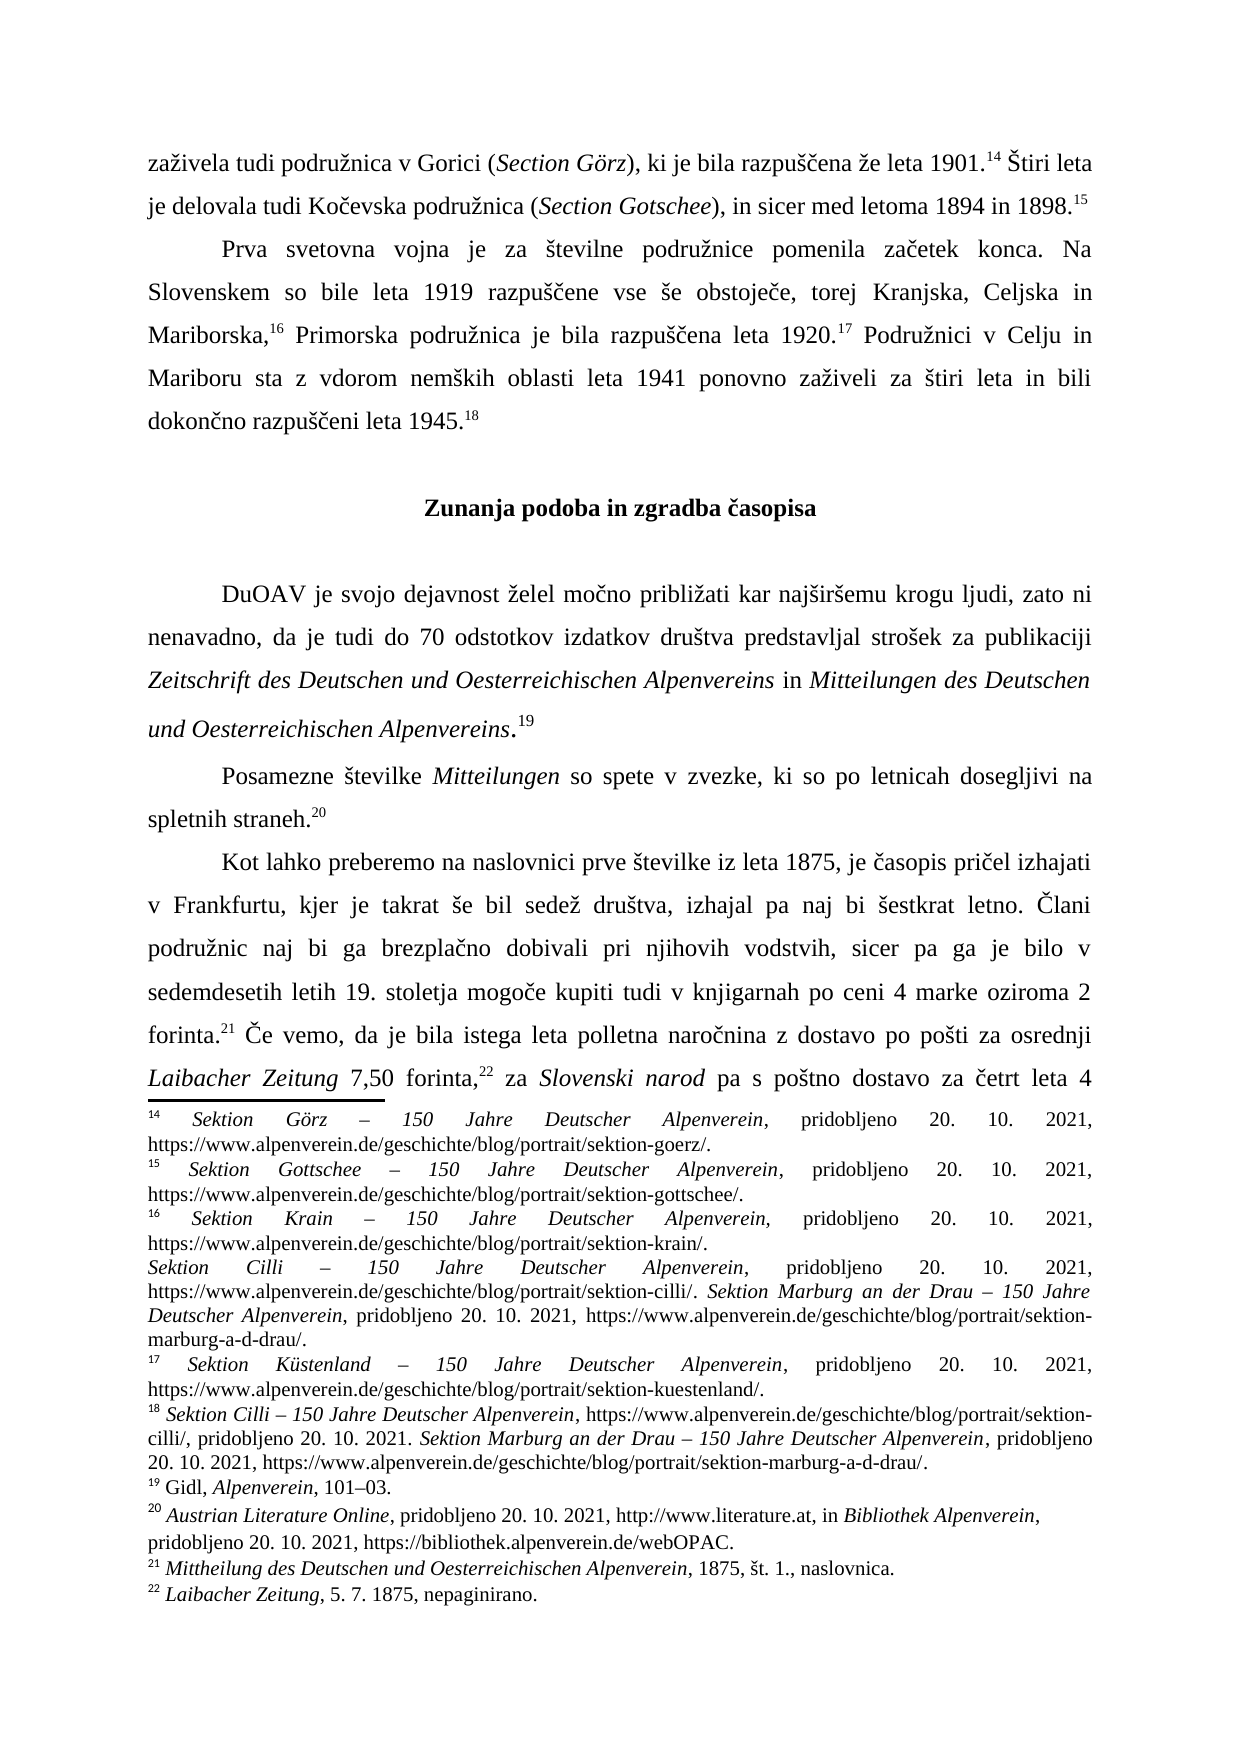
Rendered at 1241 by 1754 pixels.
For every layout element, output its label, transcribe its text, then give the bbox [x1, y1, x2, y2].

text DuOAV je svojo dejavnost želel močno približati kar najširšemu krogu ljudi, zato ni nenavadno, da je tudi do 70 odstotkov izdatkov društva predstavljal strošek za publikaciji Zeitschrift des Deutschen und Oesterreichischen Alpenvereins in Mitteilungen des Deutschen und Oesterreichischen Alpenvereins. [148, 579, 1093, 744]
text Kot lahko preberemo na naslovnici prve številke iz leta 1875, je časopis pričel izhajati v Frankfurtu, kjer je takrat še bil sedež društva, izhajal pa naj bi šestkrat letno. Člani podružnic naj bi ga brezplačno dobivali pri njihovih vodstvih, sicer pa ga je bilo v sedemdesetih letih 19. stoletja mogoče kupiti tudi v knjigarnah po ceni 4 marke oziroma 2 forinta. Če vemo, da je bila istega leta polletna naročnina z dostavo po pošti za osrednji Laibacher Zeitung 7,50 forinta, za Slovenski narod pa s poštno dostavo za četrt leta 4 forinte, potem cena obravnavanega časopisa ni bila nizka. To in dejstvo, da je bil pisan v nemščini, je posledično pomenilo, da je bil v takratnem slovenskem prostoru namenjen ozkemu krogu bralcev. Bralno občinstvo je prihajalo iz ozkega dela meščanstva, ki se je zanimal za planinstvo. [148, 847, 1093, 1092]
text Prva svetovna vojna je za številne podružnice pomenila začetek konca. Na Slovenskem so bile leta 1919 razpuščene vse še obstoječe, torej Kranjska, Celjska in Mariborska, Primorska podružnica je bila razpuščena leta 1920. Podružnici v Celju in Mariboru sta z vdorom nemških oblasti leta 1941 ponovno zaživeli za štiri leta in bili dokončno razpuščeni leta 1945. [148, 234, 1093, 435]
text Zunanja podoba in zgradba časopisa [148, 493, 1093, 521]
text Posamezne številke Mitteilungen so spete v zvezke, ki so po letnicah dosegljivi na spletnih straneh. [148, 761, 1093, 833]
